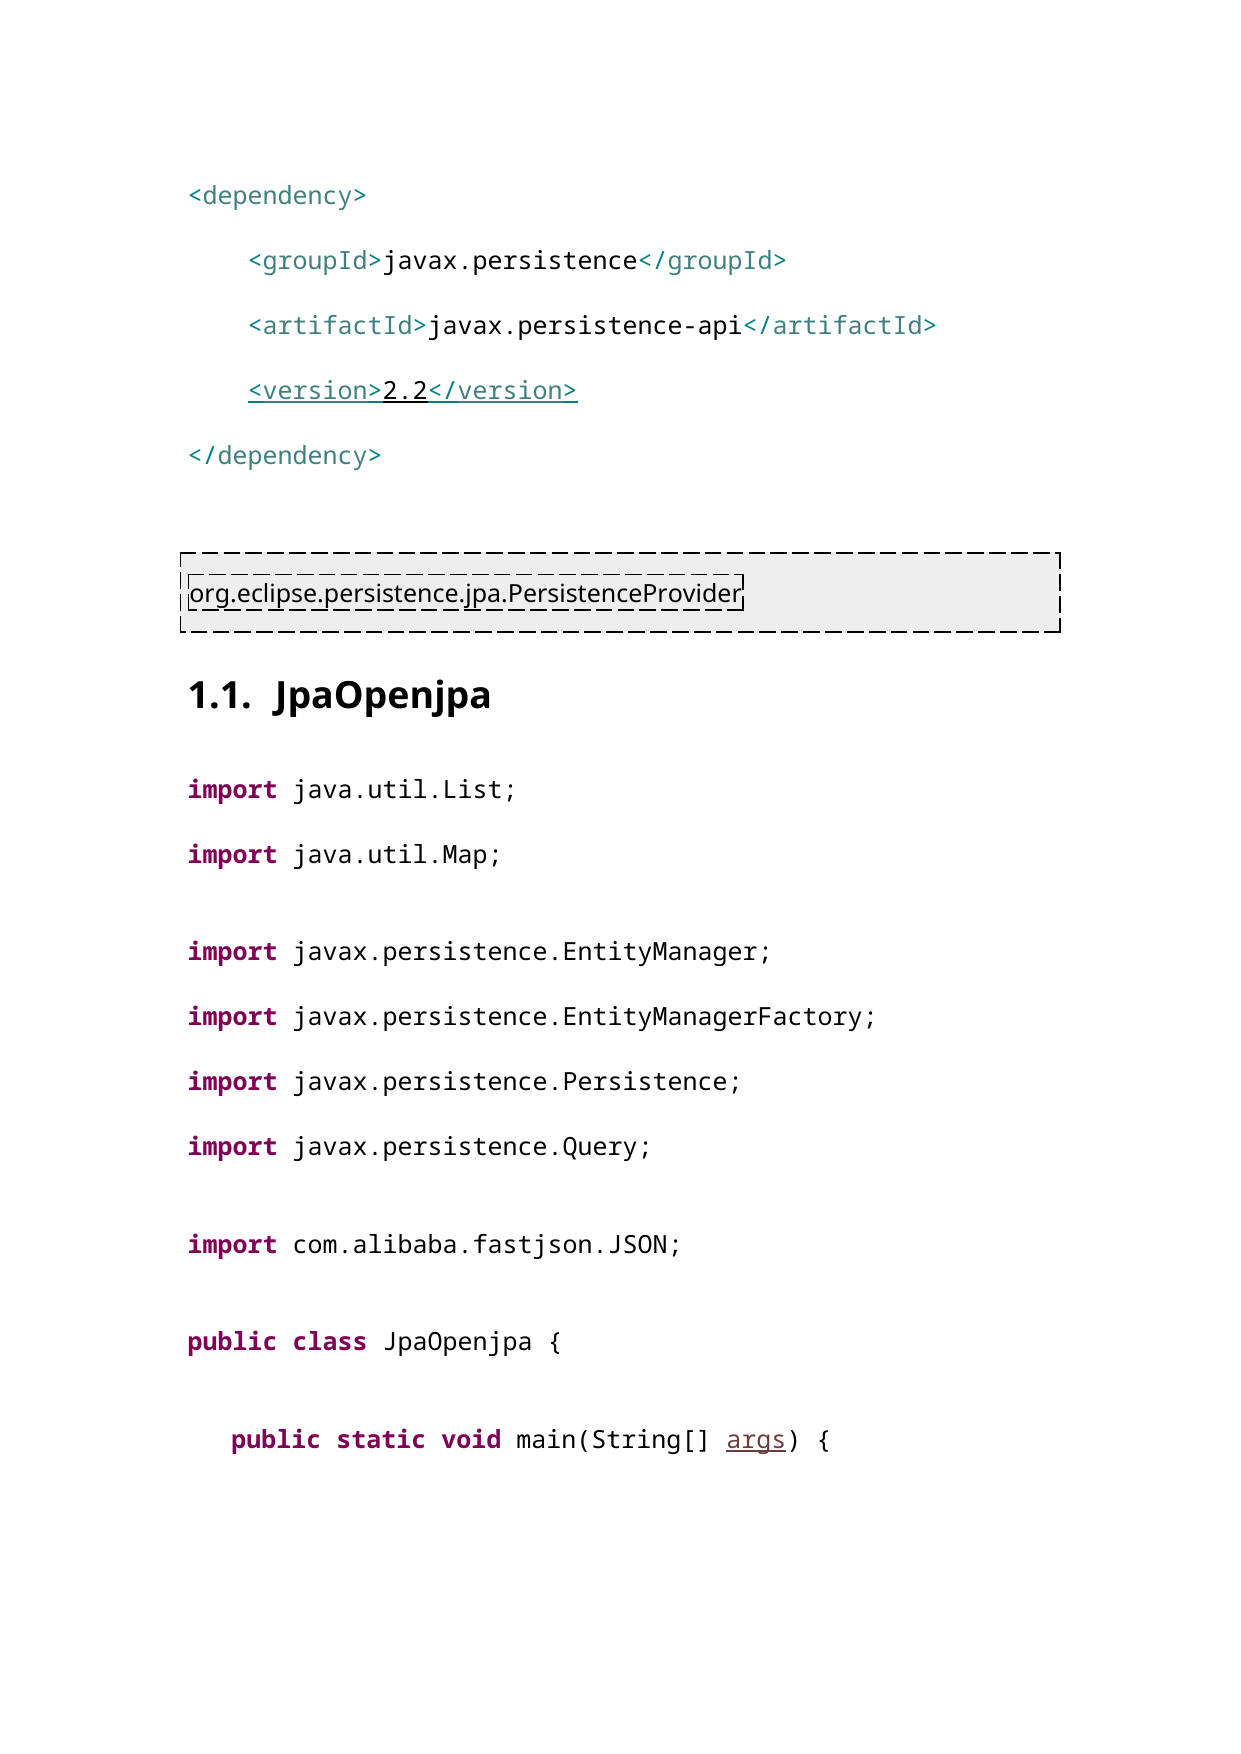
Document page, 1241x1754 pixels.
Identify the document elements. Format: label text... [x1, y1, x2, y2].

text <version>2.2</version> [187, 357, 1053, 422]
text import java.util.Map; [187, 821, 1053, 886]
text <dependency> [187, 162, 1053, 227]
text </dependency> [187, 422, 1053, 487]
text import java.util.List; [187, 756, 1053, 821]
text org.eclipse.persistence.jpa.PersistenceProvider [180, 552, 1061, 633]
text import com.alibaba.fastjson.JSON; [187, 1211, 1053, 1276]
text public static void main(String[] args) { [187, 1406, 1053, 1471]
text <artifactId>javax.persistence-api</artifactId> [187, 292, 1053, 357]
text import javax.persistence.Query; [187, 1113, 1053, 1178]
text import javax.persistence.EntityManagerFactory; [187, 983, 1053, 1048]
text <groupId>javax.persistence</groupId> [187, 227, 1053, 292]
text import javax.persistence.Persistence; [187, 1048, 1053, 1113]
text import javax.persistence.EntityManager; [187, 918, 1053, 983]
text public class JpaOpenjpa { [187, 1308, 1053, 1373]
subtitle JpaOpenjpa [187, 662, 1053, 727]
